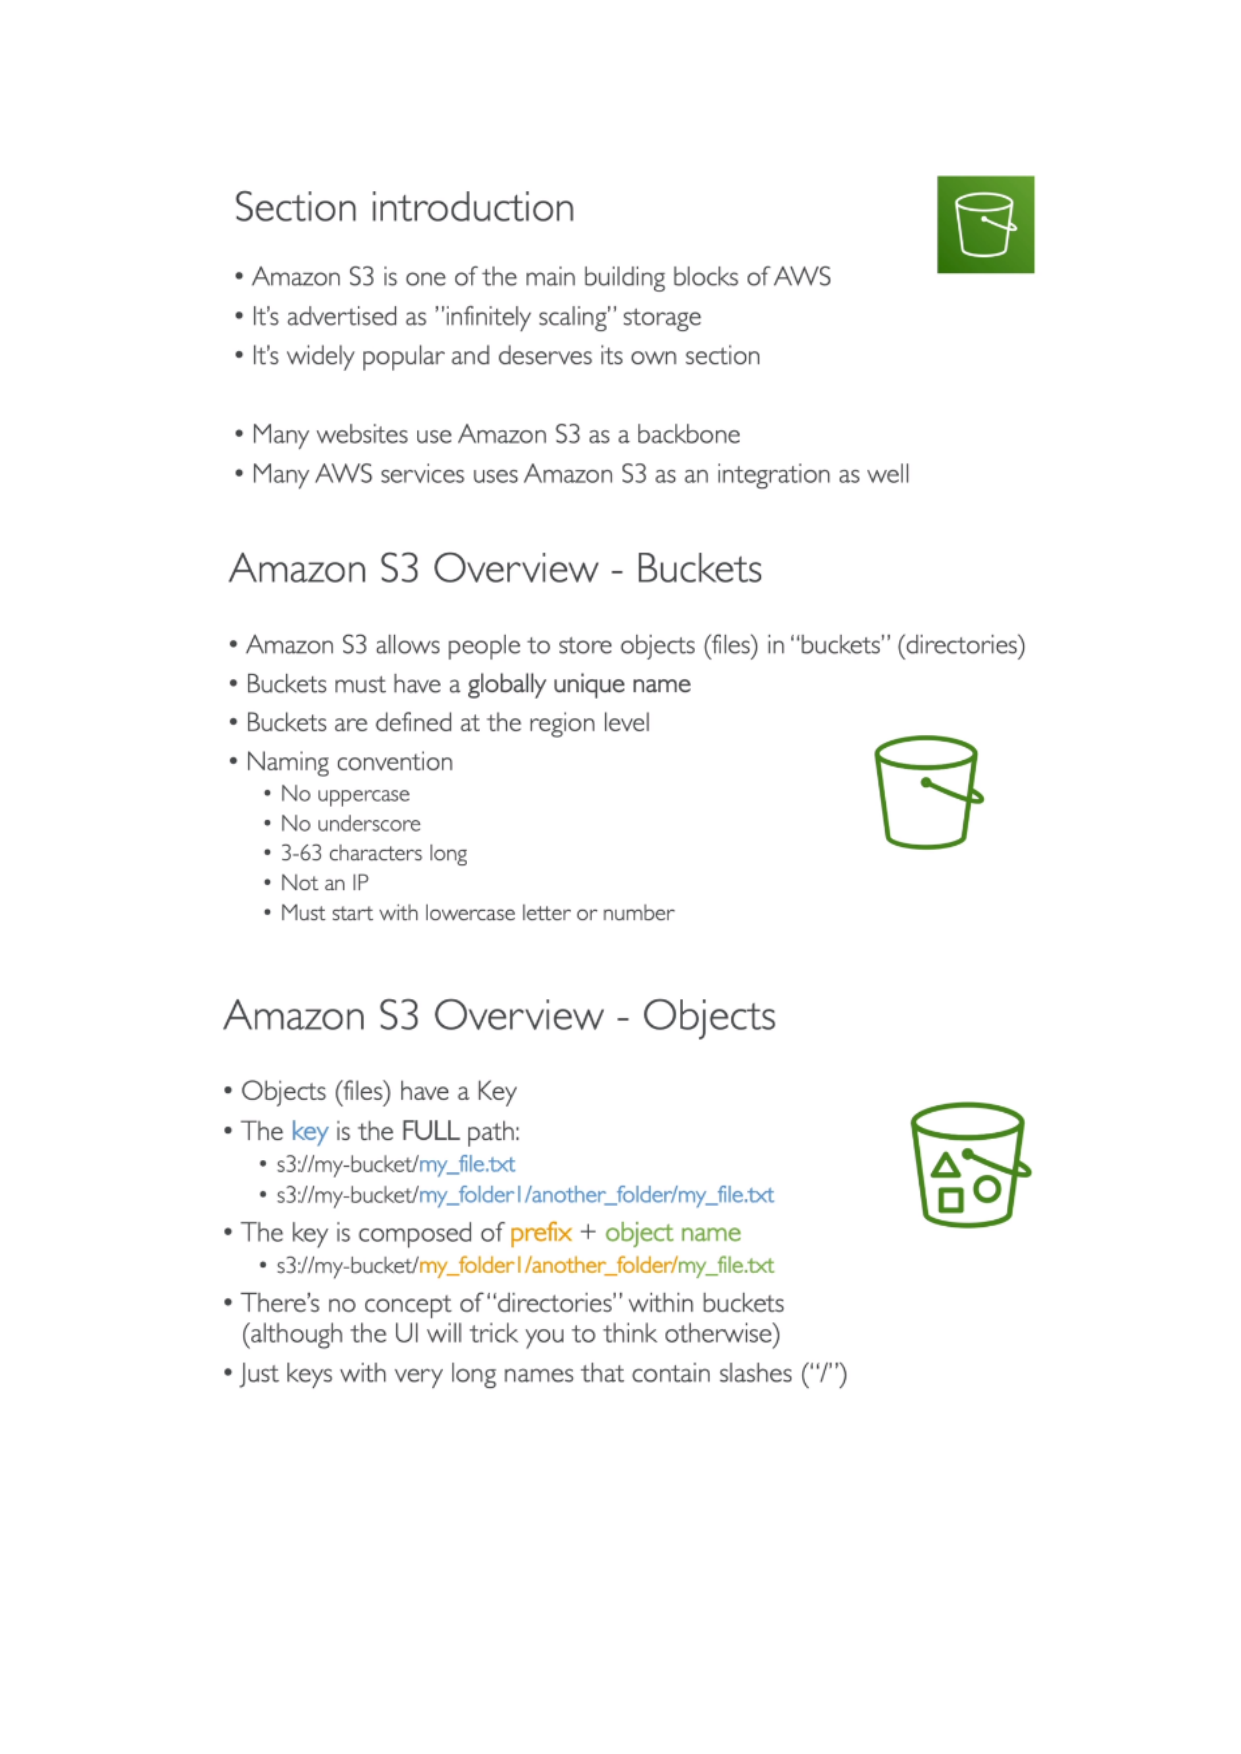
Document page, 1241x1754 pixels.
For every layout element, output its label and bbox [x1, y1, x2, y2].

picture [187, 974, 1053, 1403]
picture [187, 519, 1053, 949]
picture [187, 162, 1053, 515]
